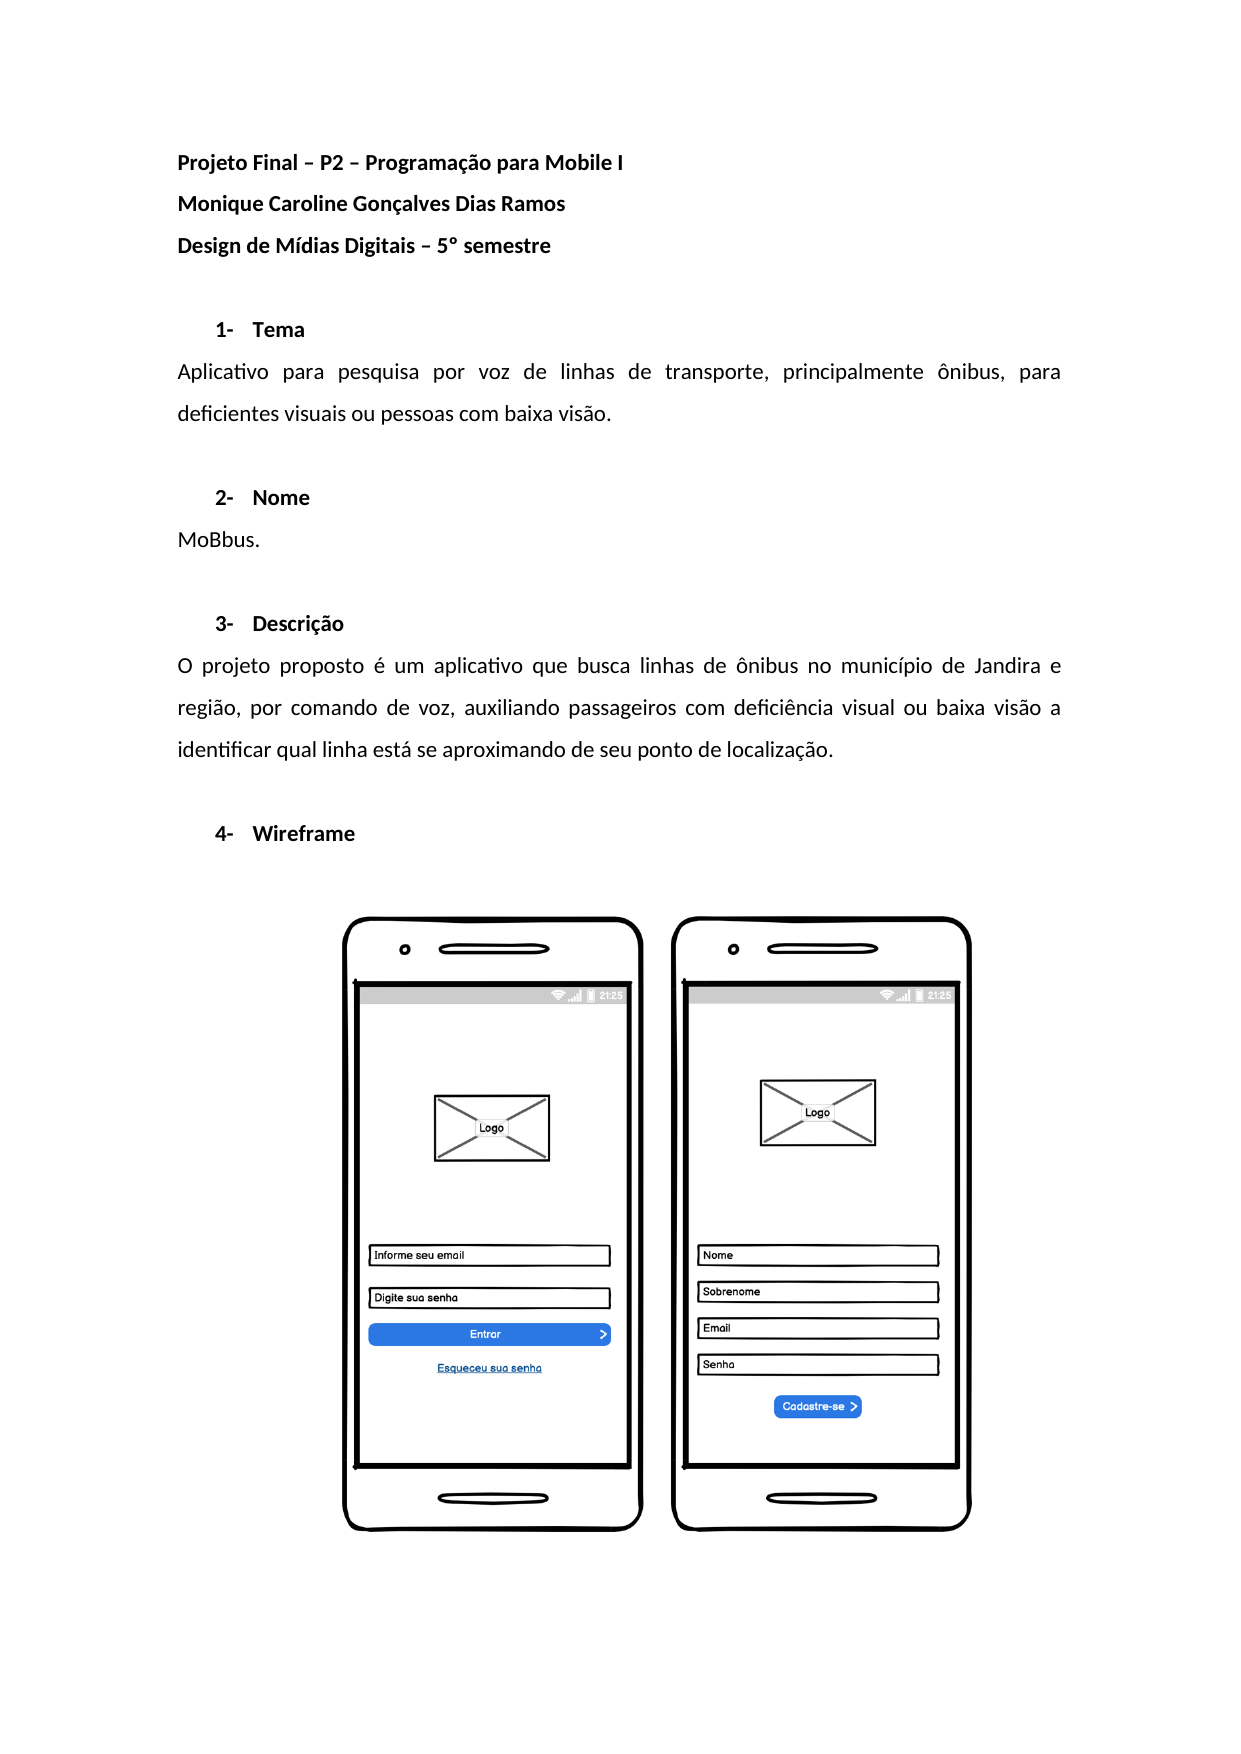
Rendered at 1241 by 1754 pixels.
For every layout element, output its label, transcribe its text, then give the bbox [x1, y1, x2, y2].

text Aplicativo para pesquisa por voz de linhas de transporte, principalmente ônibus, para deficientes visuais ou pessoas com baixa visão. [177, 357, 1063, 427]
picture [328, 903, 987, 1541]
text Monique Caroline Gonçalves Dias Ramos [177, 189, 1063, 218]
list Descrição [215, 609, 1063, 637]
list Nome [215, 483, 1063, 511]
list Wireframe [215, 819, 1063, 847]
text O projeto proposto é um aplicativo que busca linhas de ônibus no município de Jandira e região, por comando de voz, auxiliando passageiros com deficiência visual ou baixa visão a identificar qual linha está se aproximando de seu ponto de localização. [177, 651, 1063, 763]
list Tema [215, 316, 1063, 343]
text Projeto Final – P2 – Programação para Mobile I [177, 148, 1063, 176]
text MoBbus. [177, 525, 1063, 553]
text Design de Mídias Digitais – 5º semestre [177, 232, 1063, 259]
